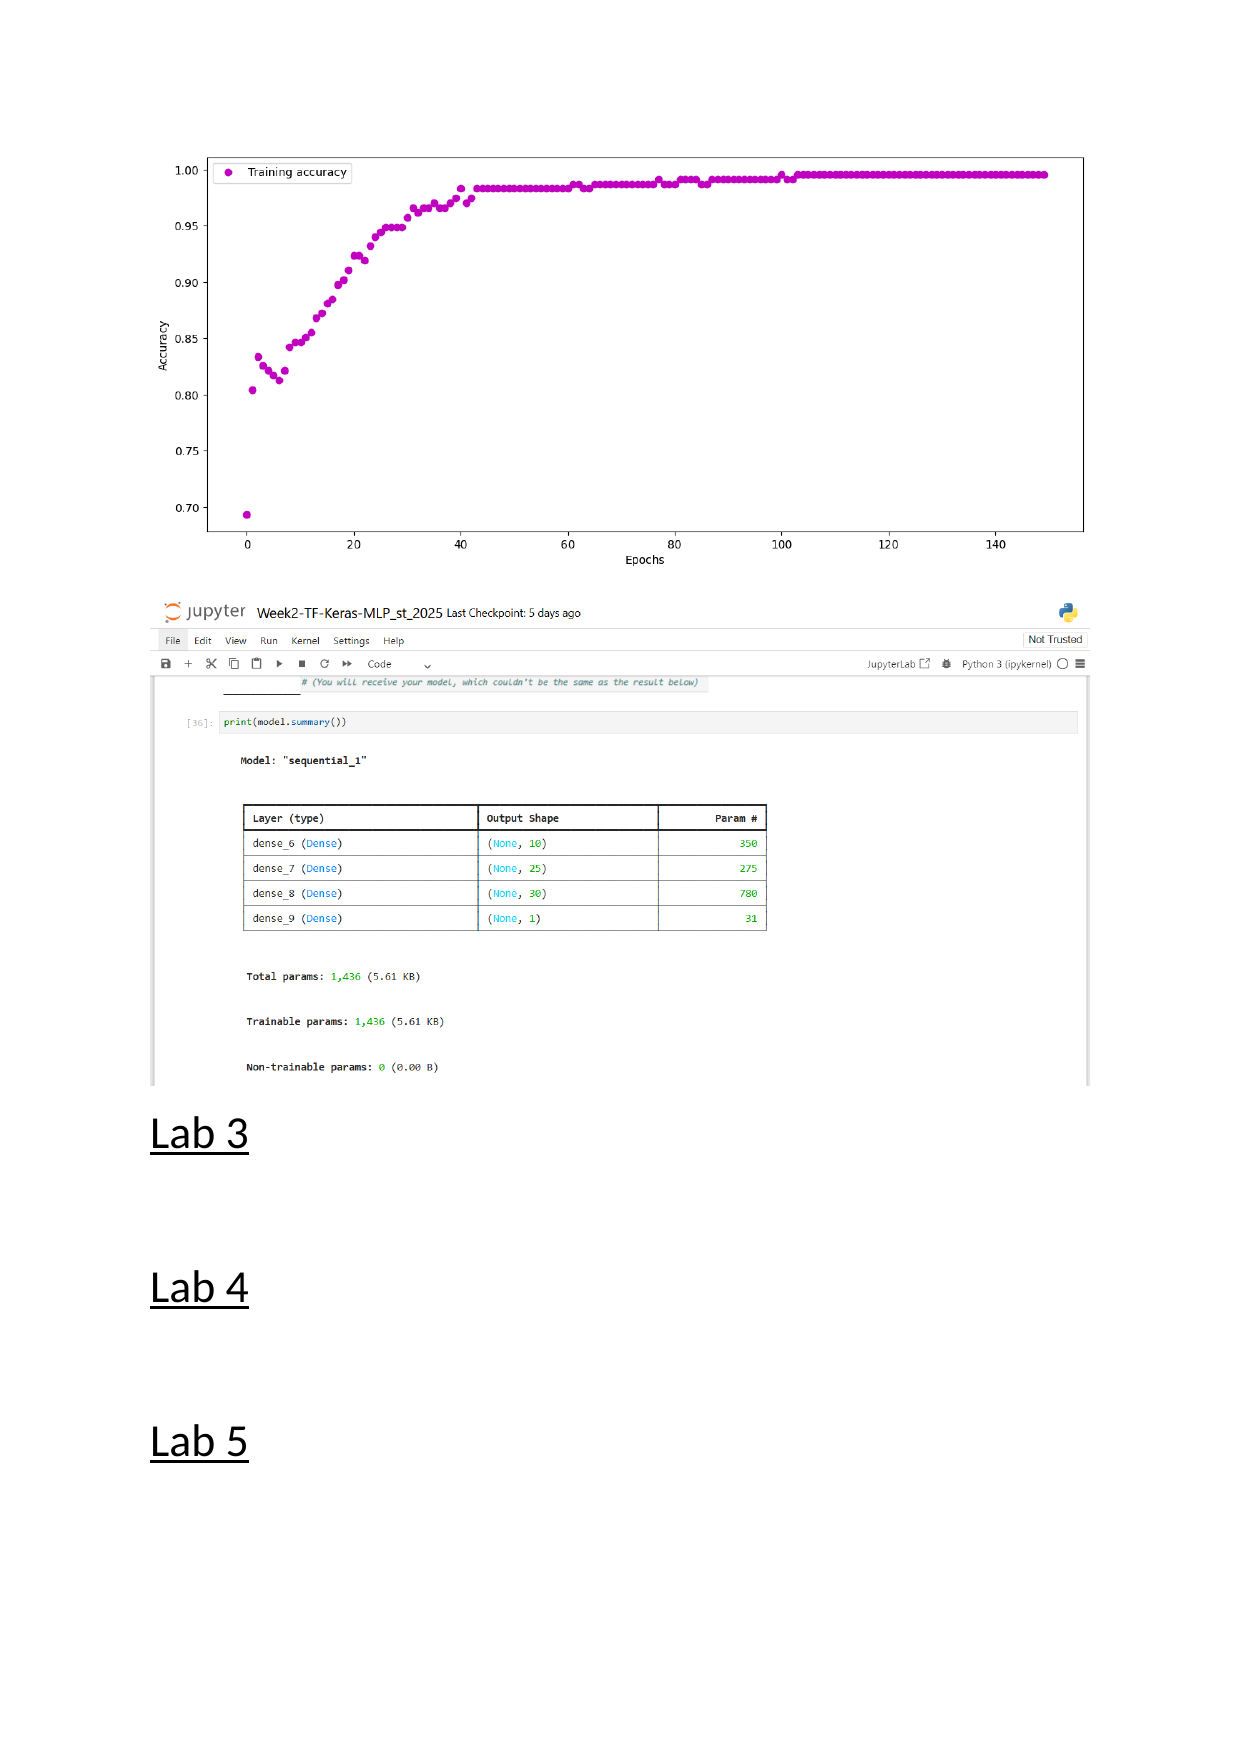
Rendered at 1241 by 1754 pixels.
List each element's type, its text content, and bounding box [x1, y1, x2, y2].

picture [150, 592, 1091, 1086]
text Lab 4 [150, 1258, 1090, 1314]
text Lab 5 [150, 1412, 1090, 1468]
picture [150, 150, 1091, 574]
text Lab 3 [150, 1104, 1090, 1160]
